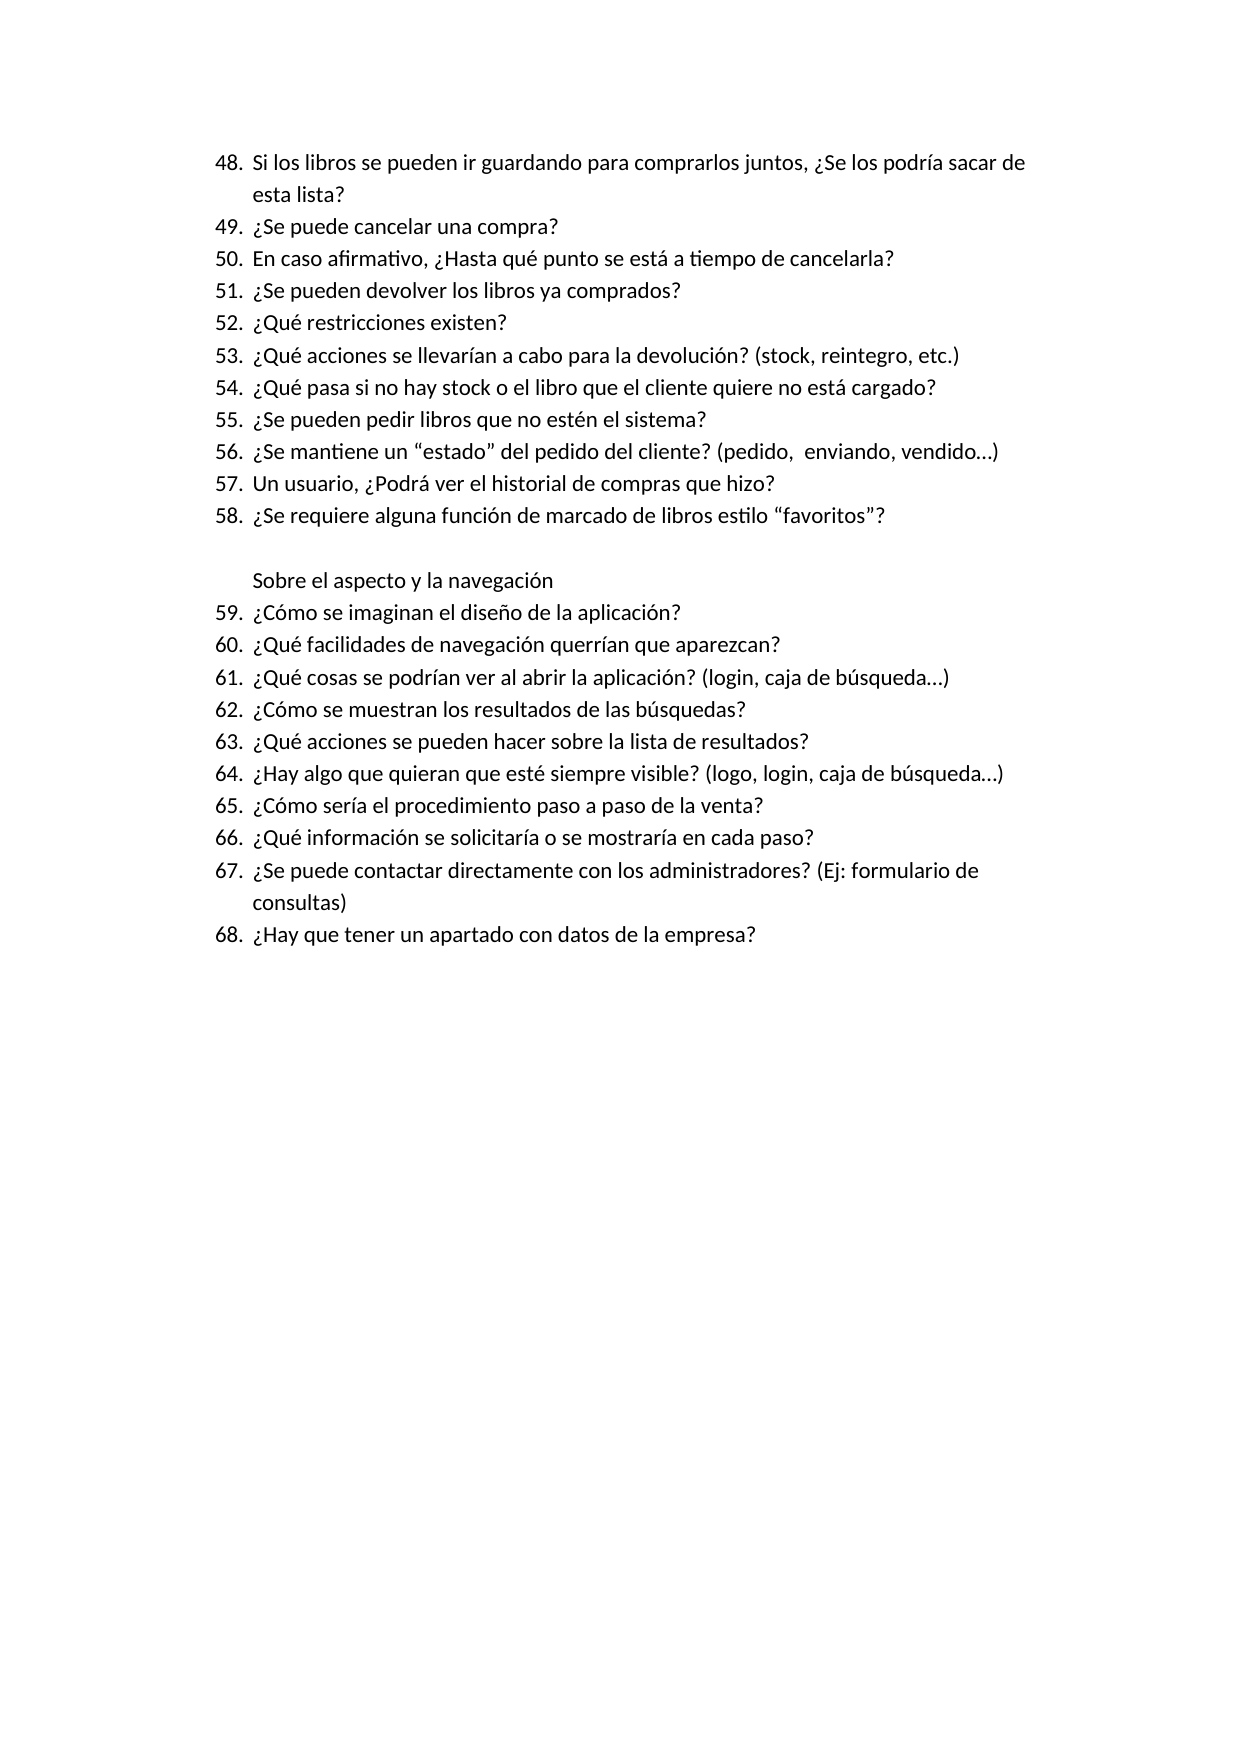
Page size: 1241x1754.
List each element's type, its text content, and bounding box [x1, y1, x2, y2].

list ¿Se pueden pedir libros que no estén el sistema? [215, 405, 1063, 433]
list ¿Hay algo que quieran que esté siempre visible? (logo, login, caja de búsqueda…) [215, 759, 1063, 787]
list ¿Se puede cancelar una compra? [215, 212, 1063, 240]
list ¿Se mantiene un “estado” del pedido del cliente? (pedido, enviando, vendido…) [215, 437, 1063, 465]
list ¿Qué restricciones existen? [215, 308, 1063, 337]
list ¿Se pueden devolver los libros ya comprados? [215, 276, 1063, 304]
list ¿Se puede contactar directamente con los administradores? (Ej: formulario de consultas) [215, 856, 1063, 916]
list Sobre el aspecto y la navegación [252, 566, 1063, 594]
list ¿Se requiere alguna función de marcado de libros estilo “favoritos”? [215, 502, 1063, 530]
list ¿Cómo se imaginan el diseño de la aplicación? [215, 598, 1063, 626]
list ¿Cómo sería el procedimiento paso a paso de la venta? [215, 791, 1063, 819]
list ¿Qué acciones se llevarían a cabo para la devolución? (stock, reintegro, etc.) [215, 341, 1063, 369]
list Si los libros se pueden ir guardando para comprarlos juntos, ¿Se los podría sacar de esta lista? [215, 148, 1063, 208]
list ¿Qué acciones se pueden hacer sobre la lista de resultados? [215, 727, 1063, 755]
list ¿Cómo se muestran los resultados de las búsquedas? [215, 695, 1063, 723]
list ¿Qué pasa si no hay stock o el libro que el cliente quiere no está cargado? [215, 373, 1063, 401]
list ¿Hay que tener un apartado con datos de la empresa? [215, 920, 1063, 948]
list ¿Qué cosas se podrían ver al abrir la aplicación? (login, caja de búsqueda…) [215, 663, 1063, 691]
list ¿Qué facilidades de navegación querrían que aparezcan? [215, 630, 1063, 658]
list Un usuario, ¿Podrá ver el historial de compras que hizo? [215, 469, 1063, 497]
list ¿Qué información se solicitaría o se mostraría en cada paso? [215, 823, 1063, 852]
list En caso afirmativo, ¿Hasta qué punto se está a tiempo de cancelarla? [215, 244, 1063, 272]
